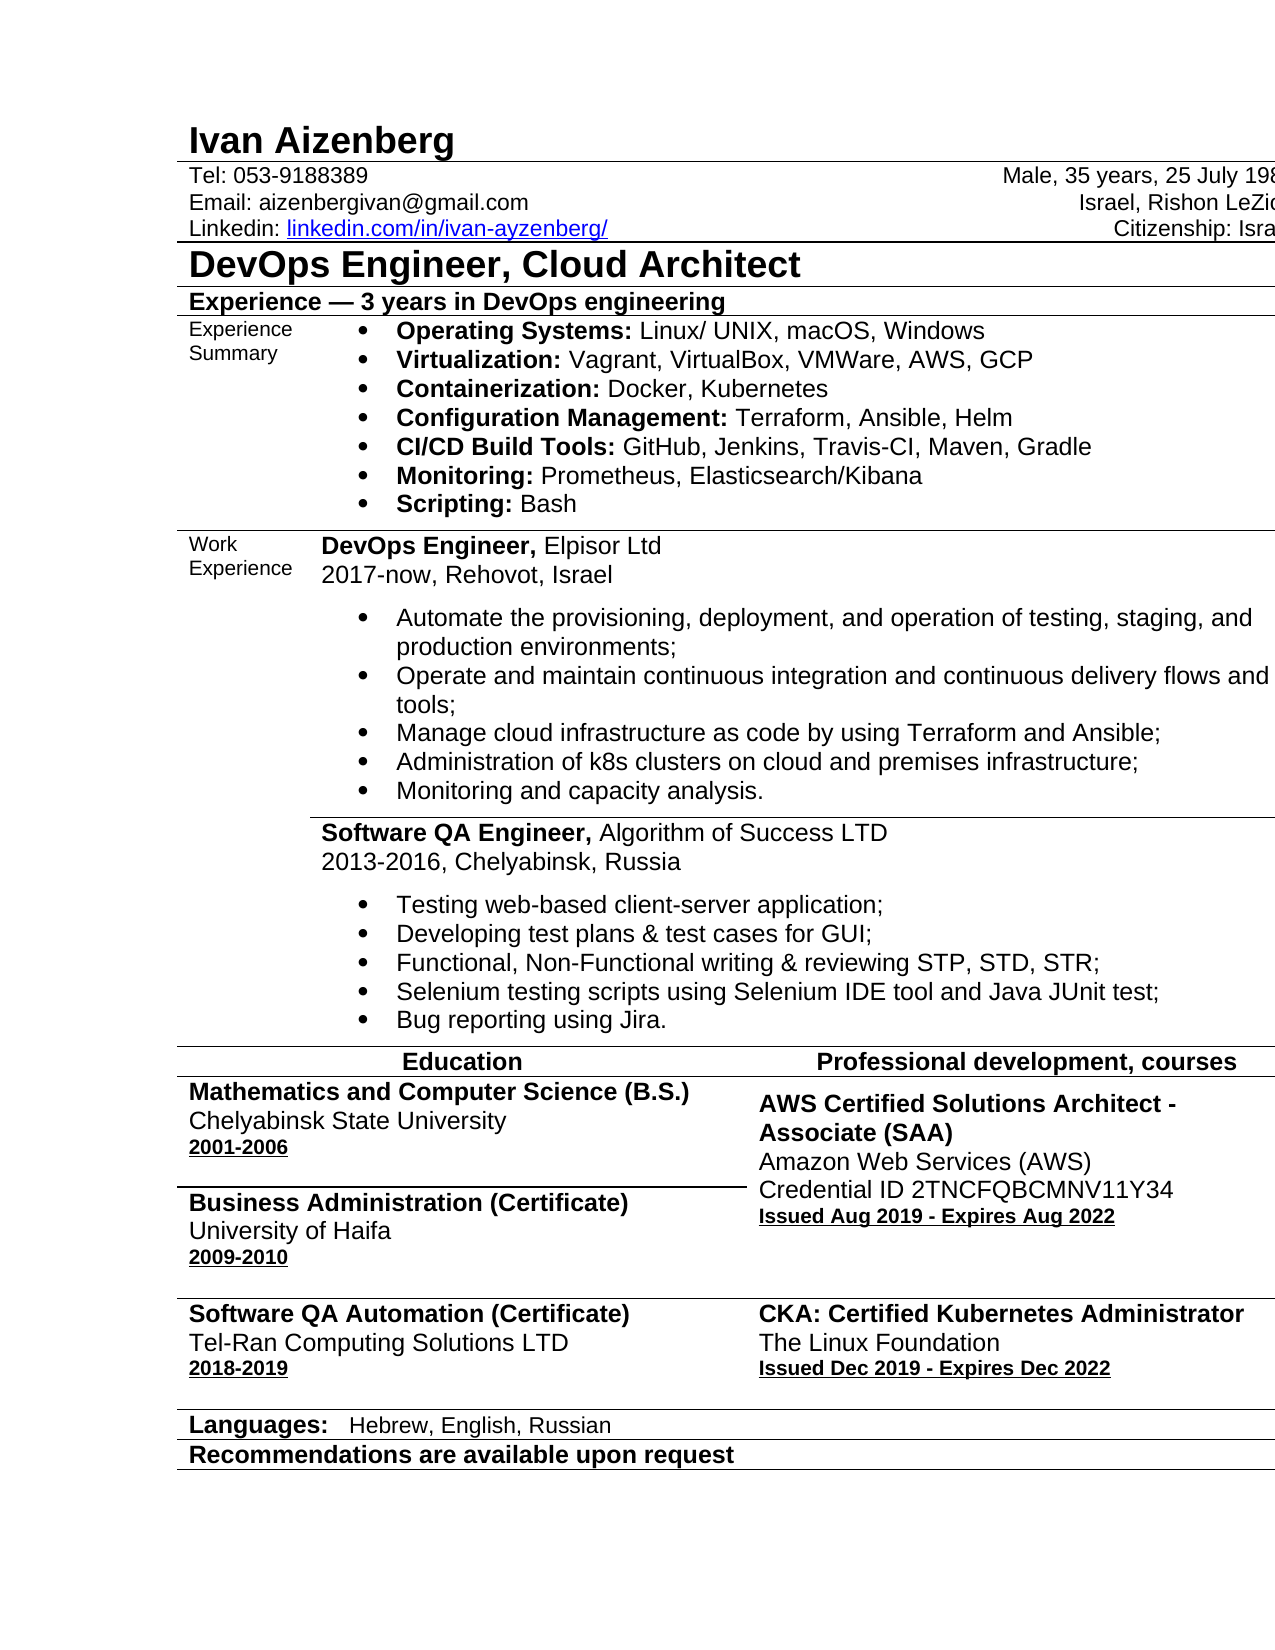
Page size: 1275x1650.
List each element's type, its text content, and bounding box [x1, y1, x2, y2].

table_cell Tel: 053-9188389 Email: aizenbergivan@gmail.com Linkedin: linkedin.com/in/ivan-ayzenberg/ [177, 162, 790, 241]
table_cell Mathematics and Computer Science (B.S.) Chelyabinsk State University 2001-2006 [177, 1077, 747, 1186]
table_cell Work Experience [177, 531, 310, 1046]
table_cell Experience Summary [177, 316, 310, 530]
table_cell CKA: Certified Kubernetes Administrator The Linux Foundation Issued Dec 2019 - Expires Dec 2022 [747, 1299, 1275, 1409]
table_header Ivan Aizenberg [177, 118, 1275, 161]
table_cell Recommendations are available upon request [177, 1440, 1275, 1468]
table_cell Languages: Hebrew, English, Russian [177, 1410, 1275, 1439]
table_cell Operating Systems: Linux/ UNIX, macOS, Windows Virtualization: Vagrant, VirtualBox, VMWare, AWS, GCP Containerization: Docker, Kubernetes Configuration Management: Terraform, Ansible, Helm CI/CD Build Tools: GitHub, Jenkins, Travis-CI, Maven, Gradle Monitoring: Prometheus, Elasticsearch/Kibana Scripting: Bash [310, 316, 1275, 530]
table_cell Male, 35 years, 25 July 1984 Israel, Rishon LeZion Citizenship: Israel [790, 162, 1275, 241]
table_cell DevOps Engineer, Elpisor Ltd 2017-now, Rehovot, Israel Automate the provisioning, deployment, and operation of testing, staging, and production environments; Operate and maintain continuous integration and continuous delivery flows and tools; Manage cloud infrastructure as code by using Terraform and Ansible; Administration of k8s clusters on cloud and premises infrastructure; Monitoring and capacity analysis. [310, 531, 1275, 817]
table_cell AWS Certified Solutions Architect - Associate (SAA) Amazon Web Services (AWS) Credential ID 2TNCFQBCMNV11Y34 Issued Aug 2019 - Expires Aug 2022 [747, 1077, 1275, 1298]
table_cell Professional development, courses [747, 1047, 1275, 1076]
table_cell Business Administration (Certificate) University of Haifa 2009-2010 [177, 1188, 747, 1298]
table_cell DevOps Engineer, Cloud Architect [177, 243, 1275, 286]
table_cell Experience — 3 years in DevOps engineering [177, 287, 1275, 315]
table_cell Software QA Automation (Certificate) Tel-Ran Computing Solutions LTD 2018-2019 [177, 1299, 747, 1409]
table_cell Software QA Engineer, Algorithm of Success LTD 2013-2016, Chelyabinsk, Russia Testing web-based client-server application; Developing test plans & test cases for GUI; Functional, Non-Functional writing & reviewing STP, STD, STR; Selenium testing scripts using Selenium IDE tool and Java JUnit test; Bug reporting using Jira. [310, 818, 1275, 1046]
table_cell Education [177, 1047, 747, 1076]
